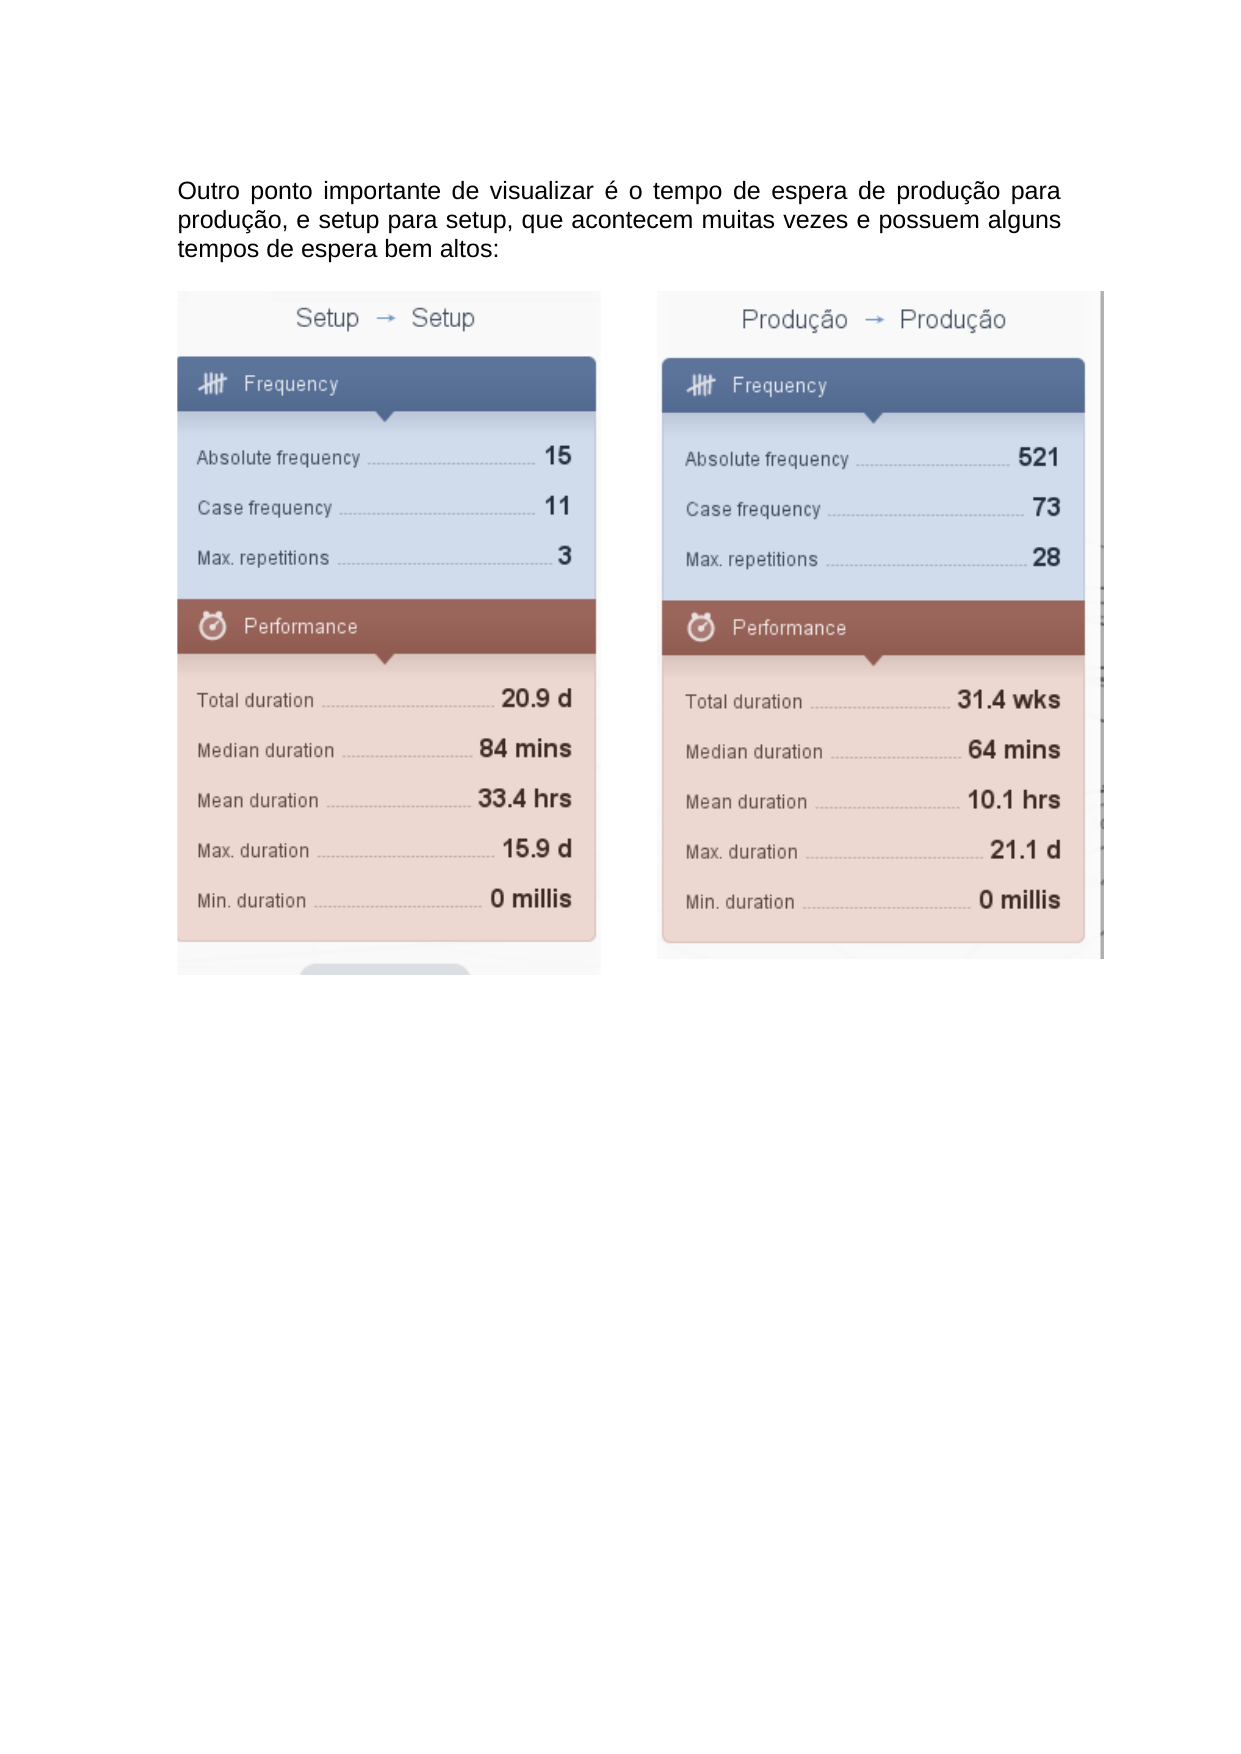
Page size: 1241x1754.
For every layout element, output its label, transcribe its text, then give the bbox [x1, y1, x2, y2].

text Outro ponto importante de visualizar é o tempo de espera de produção para produção, e setup para setup, que acontecem muitas vezes e possuem alguns tempos de espera bem altos: [177, 176, 1063, 263]
picture [177, 291, 601, 975]
picture [657, 291, 1104, 959]
